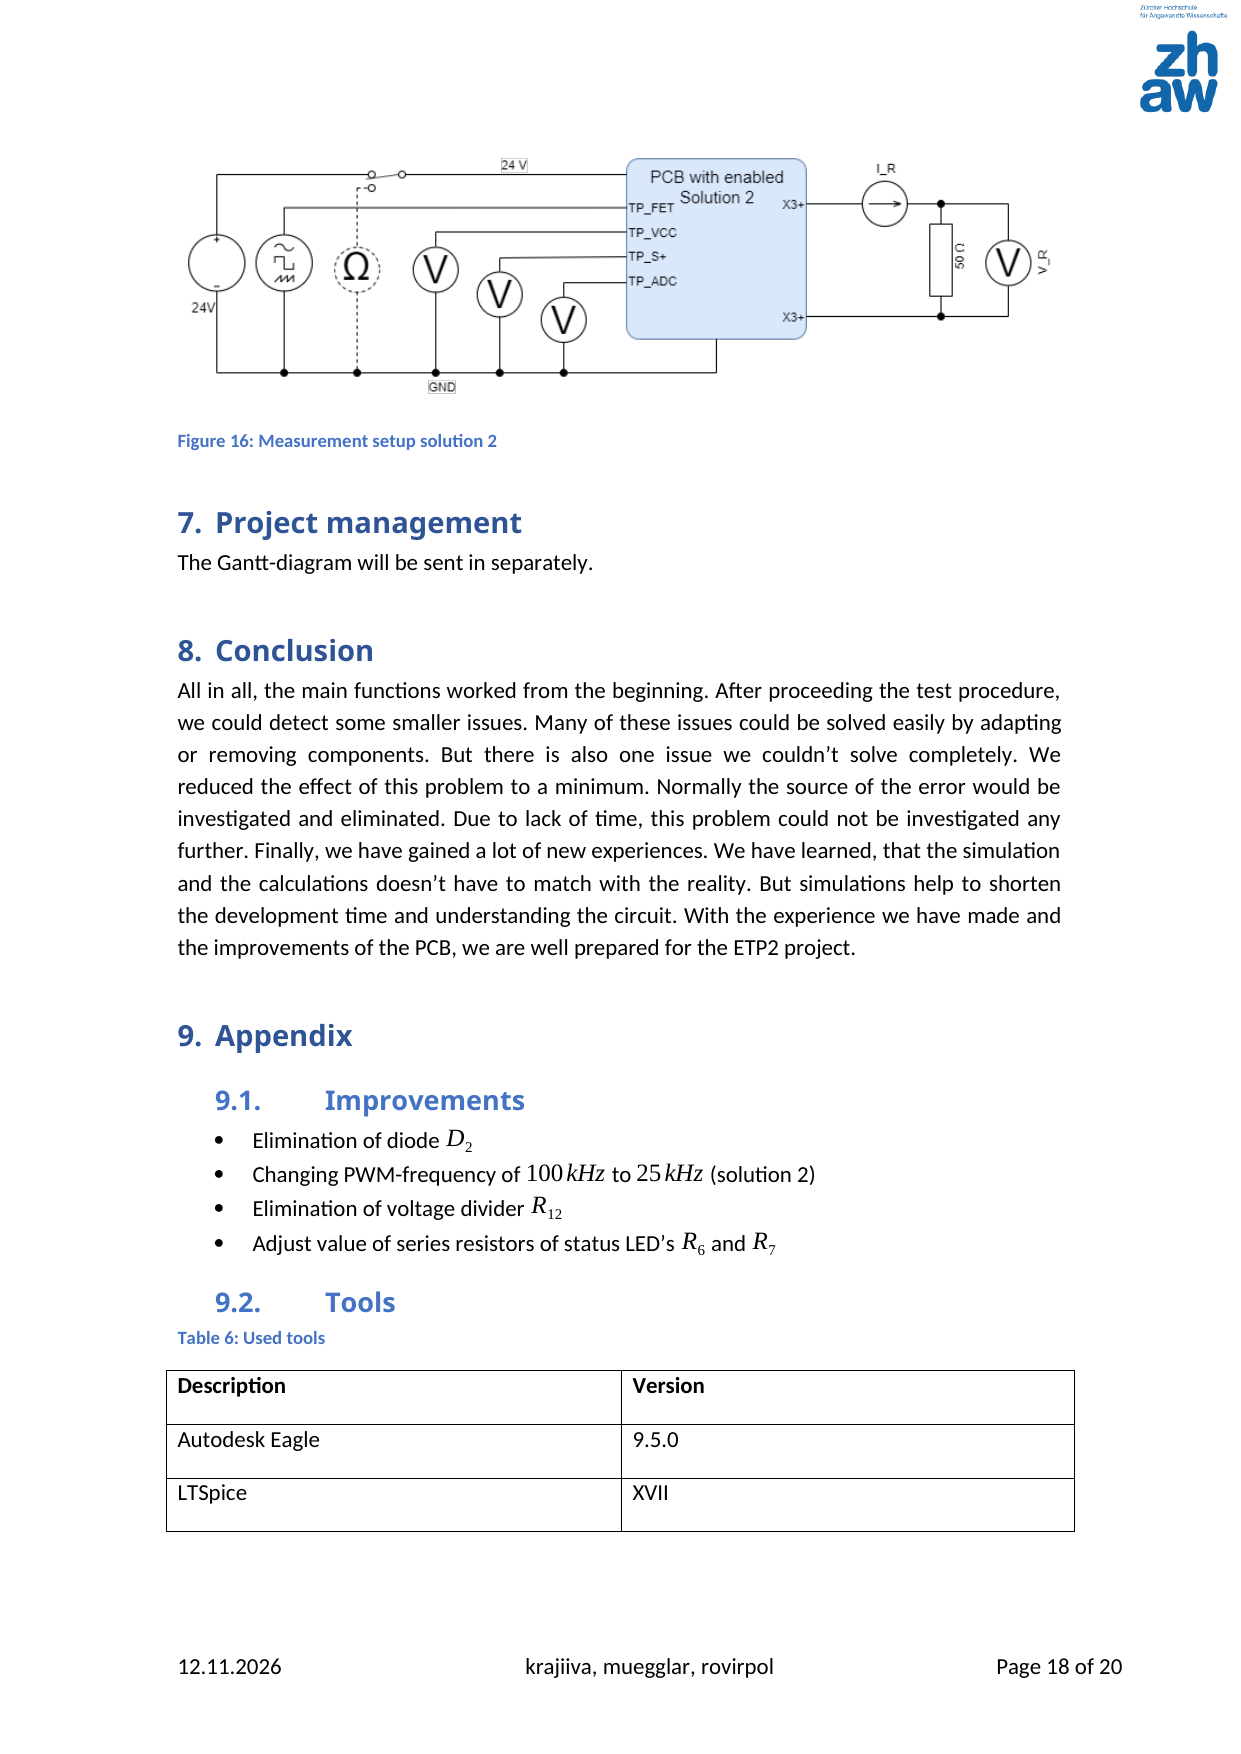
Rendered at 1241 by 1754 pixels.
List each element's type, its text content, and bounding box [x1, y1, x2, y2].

list Elimination of voltage divider [215, 1192, 1063, 1223]
text Table 6: Used tools [177, 1326, 1063, 1349]
subtitle Tools [215, 1284, 1063, 1321]
table_header Version [622, 1371, 1074, 1424]
table_cell XVII [622, 1479, 1074, 1531]
table_cell 9.5.0 [622, 1425, 1074, 1477]
text The Gantt-diagram will be sent in separately. [177, 548, 1063, 576]
subtitle Project management [177, 502, 1063, 542]
picture [177, 147, 1063, 405]
text All in all, the main functions worked from the beginning. After proceeding the test procedure, we could detect some smaller issues. Many of these issues could be solved easily by adapting or removing components. But there is also one issue we couldn’t solve completely. We reduced the effect of this problem to a minimum. Normally the source of the error would be investigated and eliminated. Due to lack of time, this problem could not be investigated any further. Finally, we have gained a lot of new experiences. We have learned, that the simulation and the calculations doesn’t have to match with the reality. But simulations help to shorten the development time and understanding the circuit. With the experience we have made and the improvements of the PCB, we are well prepared for the ETP2 project. [177, 676, 1063, 961]
table_header Description [167, 1371, 621, 1424]
subtitle Conclusion [177, 630, 1063, 670]
list Adjust value of series resistors of status LED’s and [215, 1227, 1063, 1259]
subtitle Improvements [215, 1082, 1063, 1119]
picture [1137, 2, 1229, 113]
list Elimination of diode [215, 1124, 1063, 1156]
text Figure 16: Measurement setup solution 2 [177, 429, 1063, 452]
list Changing PWM-frequency of to (solution 2) [215, 1160, 1063, 1188]
table_cell LTSpice [167, 1479, 621, 1531]
subtitle Appendix [177, 1015, 1063, 1055]
table_cell Autodesk Eagle [167, 1425, 621, 1477]
